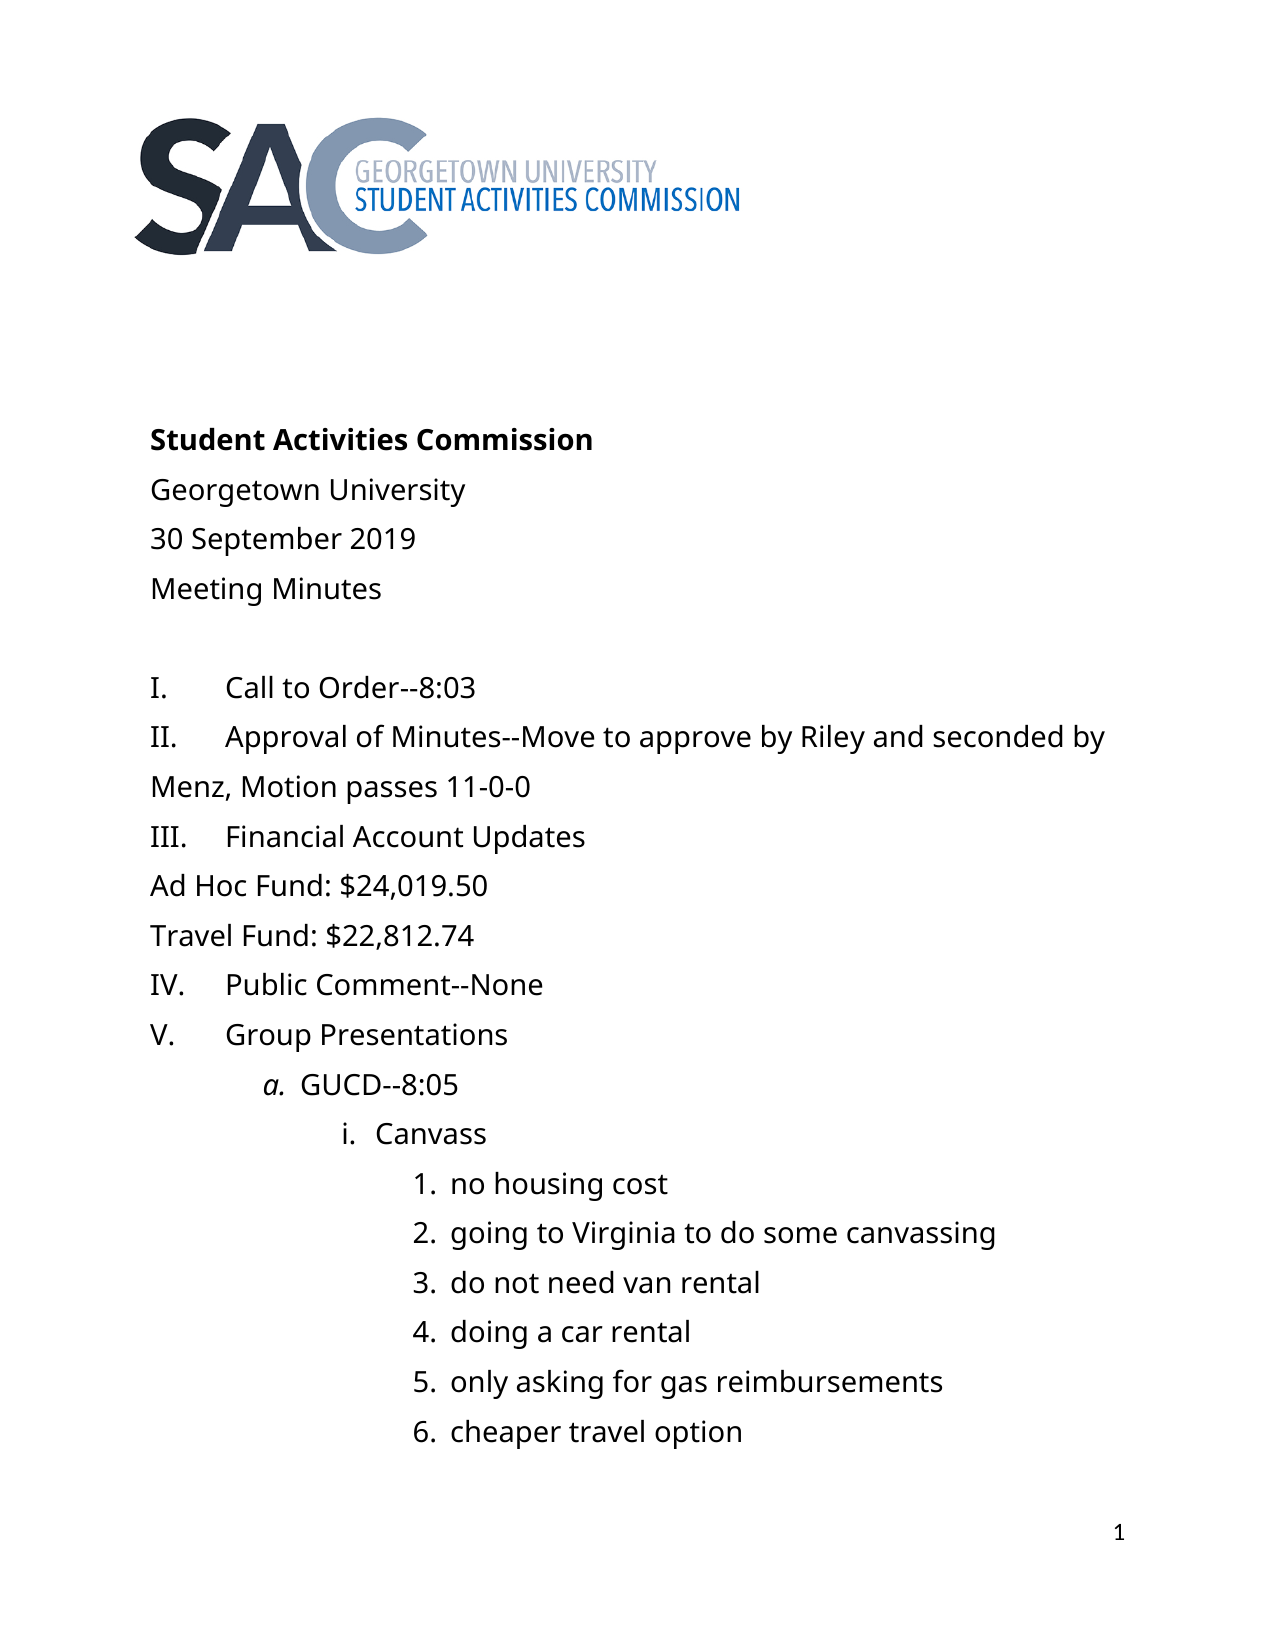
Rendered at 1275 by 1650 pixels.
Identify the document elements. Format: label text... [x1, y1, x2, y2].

text 30 September 2019 [150, 518, 1125, 558]
text Meeting Minutes [150, 568, 1125, 608]
list Canvass [356, 1113, 1125, 1153]
picture [128, 112, 747, 261]
list do not need van rental [412, 1262, 1125, 1302]
text IV. Public Comment--None [150, 964, 1125, 1004]
list cheaper travel option [412, 1411, 1125, 1451]
list no housing cost [412, 1163, 1125, 1203]
text V. Group Presentations [150, 1014, 1125, 1054]
list doing a car rental [412, 1312, 1125, 1351]
text Ad Hoc Fund: $24,019.50 [150, 865, 1125, 905]
list only asking for gas reimbursements [412, 1361, 1125, 1401]
text Georgetown University [150, 469, 1125, 508]
text I. Call to Order--8:03 [150, 667, 1125, 707]
text II. Approval of Minutes--Move to approve by Riley and seconded by Menz, Motion passes 11-0-0 [150, 717, 1125, 806]
list GUCD--8:05 [262, 1064, 1125, 1103]
list going to Virginia to do some canvassing [412, 1212, 1125, 1252]
text Student Activities Commission [150, 419, 1125, 459]
text III. Financial Account Updates [150, 816, 1125, 856]
text Travel Fund: $22,812.74 [150, 915, 1125, 955]
